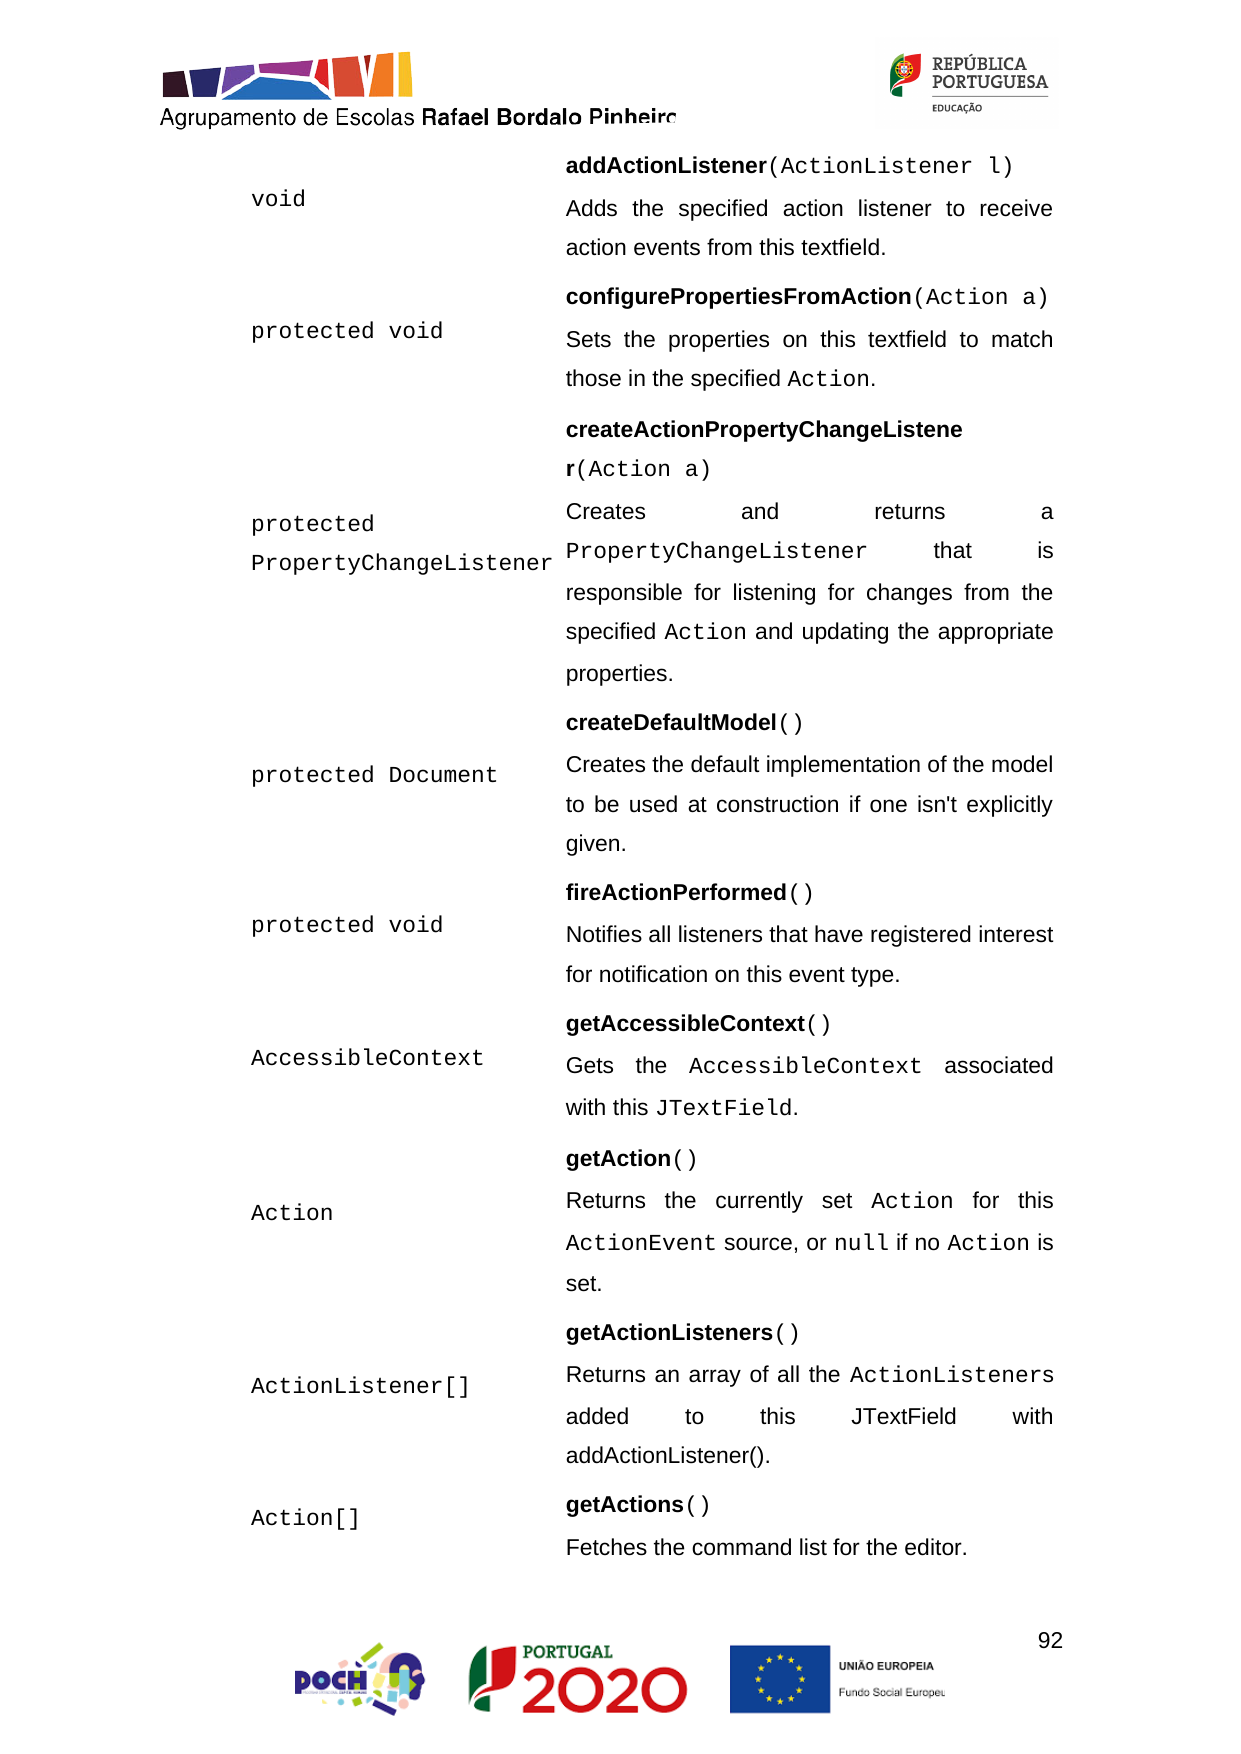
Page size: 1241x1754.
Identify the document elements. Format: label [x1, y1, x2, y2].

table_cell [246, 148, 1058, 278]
picture [874, 37, 1059, 128]
picture [145, 41, 678, 132]
picture [295, 1640, 945, 1716]
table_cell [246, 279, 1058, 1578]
